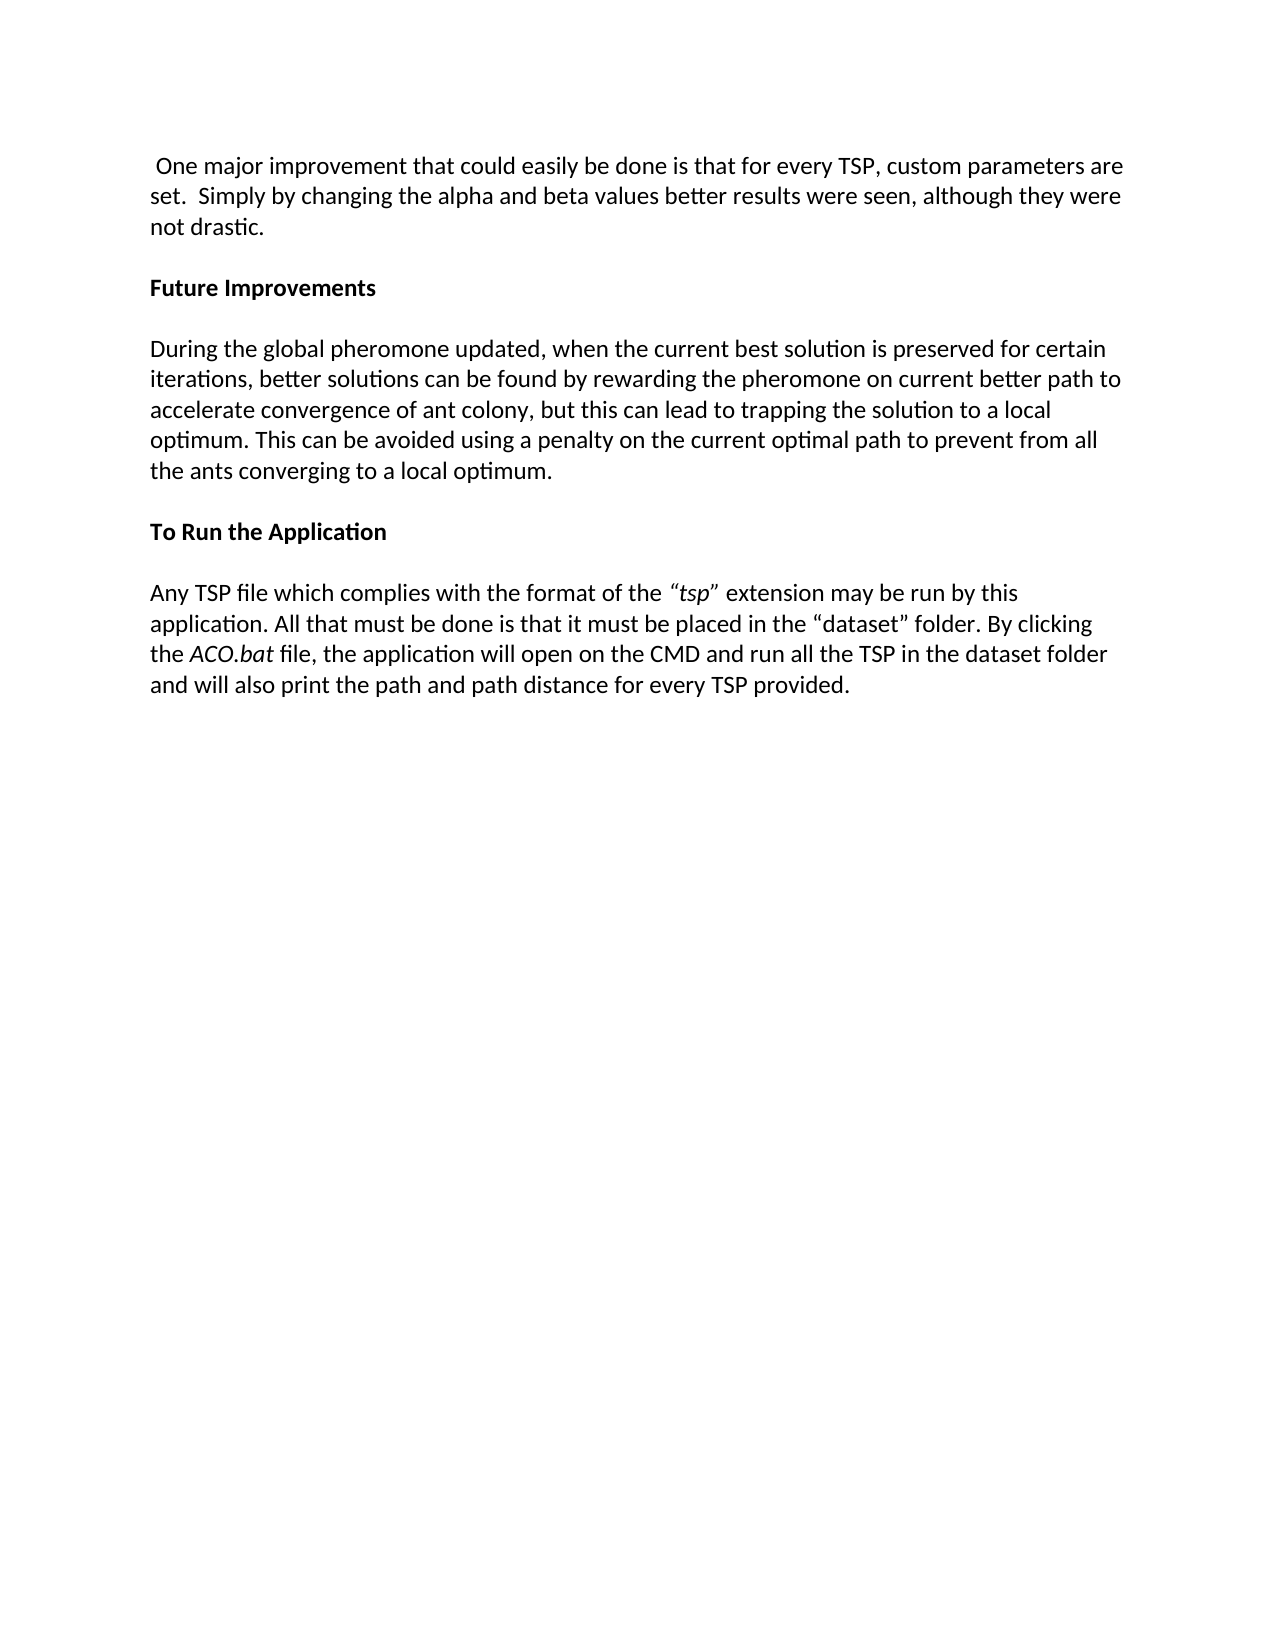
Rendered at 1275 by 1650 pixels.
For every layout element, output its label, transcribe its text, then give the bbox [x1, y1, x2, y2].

text One major improvement that could easily be done is that for every TSP, custom parameters are set. Simply by changing the alpha and beta values better results were seen, although they were not drastic. [150, 150, 1125, 242]
text Any TSP file which complies with the format of the “tsp” extension may be run by this application. All that must be done is that it must be placed in the “dataset” folder. By clicking the ACO.bat file, the application will open on the CMD and run all the TSP in the dataset folder and will also print the path and path distance for every TSP provided. [150, 577, 1125, 699]
text Future Improvements [150, 272, 1125, 303]
text To Run the Application [150, 516, 1125, 547]
text During the global pheromone updated, when the current best solution is preserved for certain iterations, better solutions can be found by rewarding the pheromone on current better path to accelerate convergence of ant colony, but this can lead to trapping the solution to a local optimum. This can be avoided using a penalty on the current optimal path to prevent from all the ants converging to a local optimum. [150, 333, 1125, 486]
